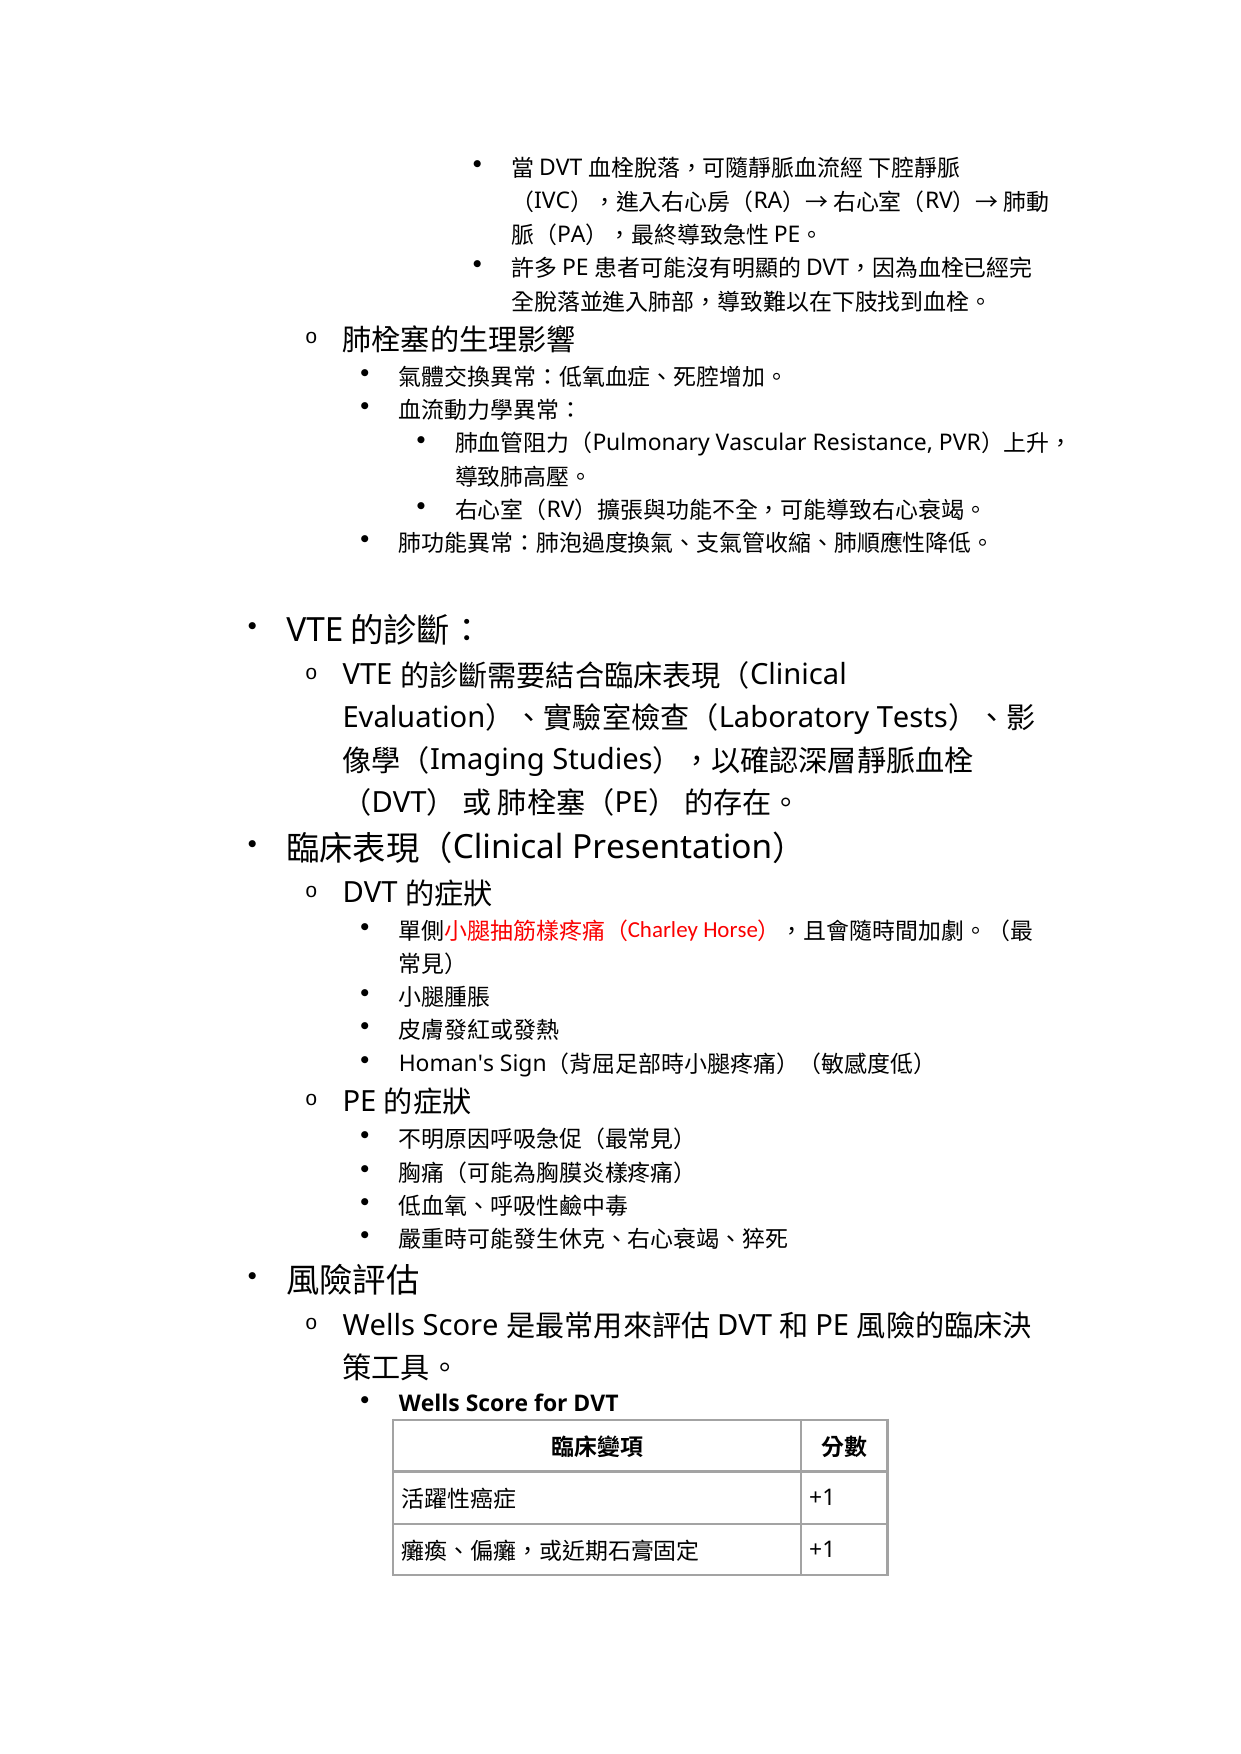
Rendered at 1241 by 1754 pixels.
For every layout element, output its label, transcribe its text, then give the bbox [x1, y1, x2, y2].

list VTE的診斷： [248, 604, 1053, 652]
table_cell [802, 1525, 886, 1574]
list 胸痛（可能為胸膜炎樣疼痛） [361, 1154, 1053, 1188]
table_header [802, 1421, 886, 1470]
list Wells Score 是最常用來評估 DVT 和 PE 風險的臨床決策工具。 [305, 1302, 1053, 1387]
list DVT 的症狀 [305, 870, 1053, 913]
list Homan's Sign（背屈足部時小腿疼痛）（敏感度低） [361, 1046, 1053, 1079]
list 風險評估 [248, 1254, 1053, 1302]
list 小腿腫脹 [361, 979, 1053, 1012]
list 單側小腿抽筋樣疼痛（Charley Horse），且會隨時間加劇。（最常見） [361, 913, 1053, 979]
list 不明原因呼吸急促（最常見） [361, 1121, 1053, 1154]
list 肺功能異常：肺泡過度換氣、支氣管收縮、肺順應性降低。 [361, 525, 1053, 558]
list 低血氧、呼吸性鹼中毒 [361, 1188, 1053, 1221]
list VTE 的診斷需要結合臨床表現（Clinical Evaluation）、實驗室檢查（Laboratory Tests）、影像學（Imaging Studies），以確認深層靜脈血栓（DVT） 或 肺栓塞（PE） 的存在。 [305, 652, 1053, 822]
list 右心室（RV）擴張與功能不全，可能導致右心衰竭。 [417, 492, 1053, 525]
list 臨床表現（Clinical Presentation） [248, 822, 1053, 870]
list Wells Score for DVT [361, 1387, 1053, 1418]
list PE 的症狀 [305, 1079, 1053, 1121]
list 嚴重時可能發生休克、右心衰竭、猝死 [361, 1221, 1053, 1254]
list 肺血管阻力（Pulmonary Vascular Resistance, PVR）上升，導致肺高壓。 [417, 425, 1053, 492]
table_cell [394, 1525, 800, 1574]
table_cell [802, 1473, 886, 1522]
list 當 DVT 血栓脫落，可隨靜脈血流經 下腔靜脈（IVC），進入右心房（RA）→ 右心室（RV）→ 肺動脈（PA），最終導致急性 PE。 [473, 150, 1053, 250]
list 肺栓塞的生理影響 [305, 317, 1053, 359]
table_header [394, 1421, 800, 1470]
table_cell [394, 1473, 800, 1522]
list 皮膚發紅或發熱 [361, 1012, 1053, 1046]
list 血流動力學異常： [361, 392, 1053, 425]
list 許多 PE 患者可能沒有明顯的 DVT，因為血栓已經完全脫落並進入肺部，導致難以在下肢找到血栓。 [473, 250, 1053, 317]
list 氣體交換異常：低氧血症、死腔增加。 [361, 359, 1053, 392]
